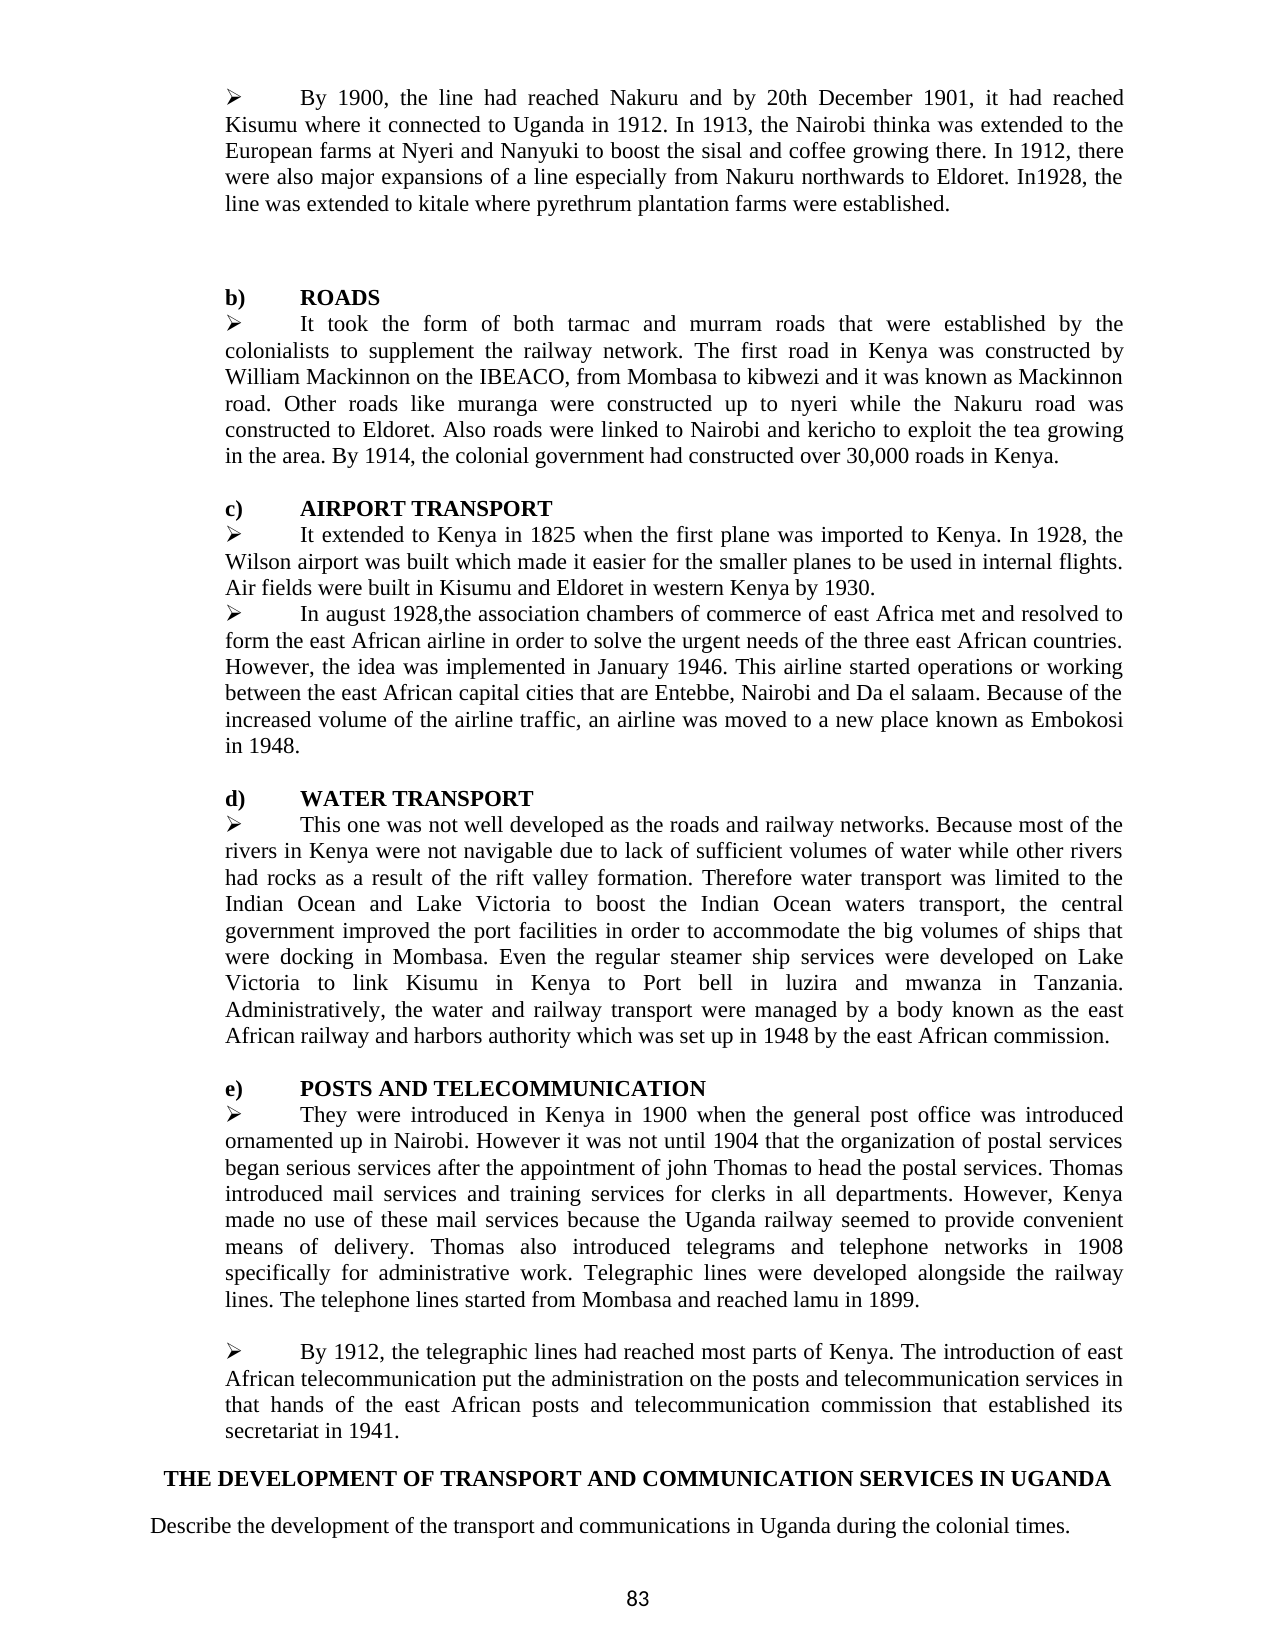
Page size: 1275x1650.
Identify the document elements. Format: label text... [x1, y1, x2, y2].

list It took the form of both tarmac and murram roads that were established by the colonialists to supplement the railway network. The first road in Kenya was constructed by William Mackinnon on the IBEACO, from Mombasa to kibwezi and it was known as Mackinnon road. Other roads like muranga were constructed up to nyeri while the Nakuru road was constructed to Eldoret. Also roads were linked to Nairobi and kericho to exploit the tea growing in the area. By 1914, the colonial government had constructed over 30,000 roads in Kenya. [225, 311, 1125, 469]
list It extended to Kenya in 1825 when the first plane was imported to Kenya. In 1928, the Wilson airport was built which made it easier for the smaller planes to be used in internal flights. Air fields were built in Kisumu and Eldoret in western Kenya by 1930. [225, 521, 1125, 600]
list This one was not well developed as the roads and railway networks. Because most of the rivers in Kenya were not navigable due to lack of sufficient volumes of water while other rivers had rocks as a result of the rift valley formation. Therefore water transport was limited to the Indian Ocean and Lake Victoria to boost the Indian Ocean waters transport, the central government improved the port facilities in order to accommodate the big volumes of ships that were docking in Mombasa. Even the regular steamer ship services were developed on Lake Victoria to link Kisumu in Kenya to Port bell in luzira and mwanza in Tanzania. Administratively, the water and railway transport were managed by a body known as the east African railway and harbors authority which was set up in 1948 by the east African commission. [225, 811, 1125, 1048]
list They were introduced in Kenya in 1900 when the general post office was introduced ornamented up in Nairobi. However it was not until 1904 that the organization of postal services began serious services after the appointment of john Thomas to head the postal services. Thomas introduced mail services and training services for clerks in all departments. However, Kenya made no use of these mail services because the Uganda railway seemed to provide convenient means of delivery. Thomas also introduced telegrams and telephone networks in 1908 specifically for administrative work. Telegraphic lines were developed alongside the railway lines. The telephone lines started from Mombasa and reached lamu in 1899. [225, 1101, 1125, 1312]
list In august 1928,the association chambers of commerce of east Africa met and resolved to form the east African airline in order to solve the urgent needs of the three east African countries. However, the idea was implemented in January 1946. This airline started operations or working between the east African capital cities that are Entebbe, Nairobi and Da el salaam. Because of the increased volume of the airline traffic, an airline was moved to a new place known as Embokosi in 1948. [225, 600, 1125, 758]
list By 1900, the line had reached Nakuru and by 20th December 1901, it had reached Kisumu where it connected to Uganda in 1912. In 1913, the Nairobi thinka was extended to the European farms at Nyeri and Nanyuki to boost the sisal and coffee growing there. In 1912, there were also major expansions of a line especially from Nakuru northwards to Eldoret. In1928, the line was extended to kitale where pyrethrum plantation farms were established. [225, 84, 1125, 216]
list AIRPORT TRANSPORT [225, 495, 1125, 521]
list By 1912, the telegraphic lines had reached most parts of Kenya. The introduction of east African telecommunication put the administration on the posts and telecommunication services in that hands of the east African posts and telecommunication commission that established its secretariat in 1941. [225, 1338, 1125, 1444]
list ROADS [225, 284, 1125, 311]
text THE DEVELOPMENT OF TRANSPORT AND COMMUNICATION SERVICES IN UGANDA [150, 1464, 1125, 1491]
list POSTS AND TELECOMMUNICATION [225, 1075, 1125, 1101]
list WATER TRANSPORT [225, 785, 1125, 811]
text Describe the development of the transport and communications in Uganda during the colonial times. [150, 1512, 1125, 1538]
